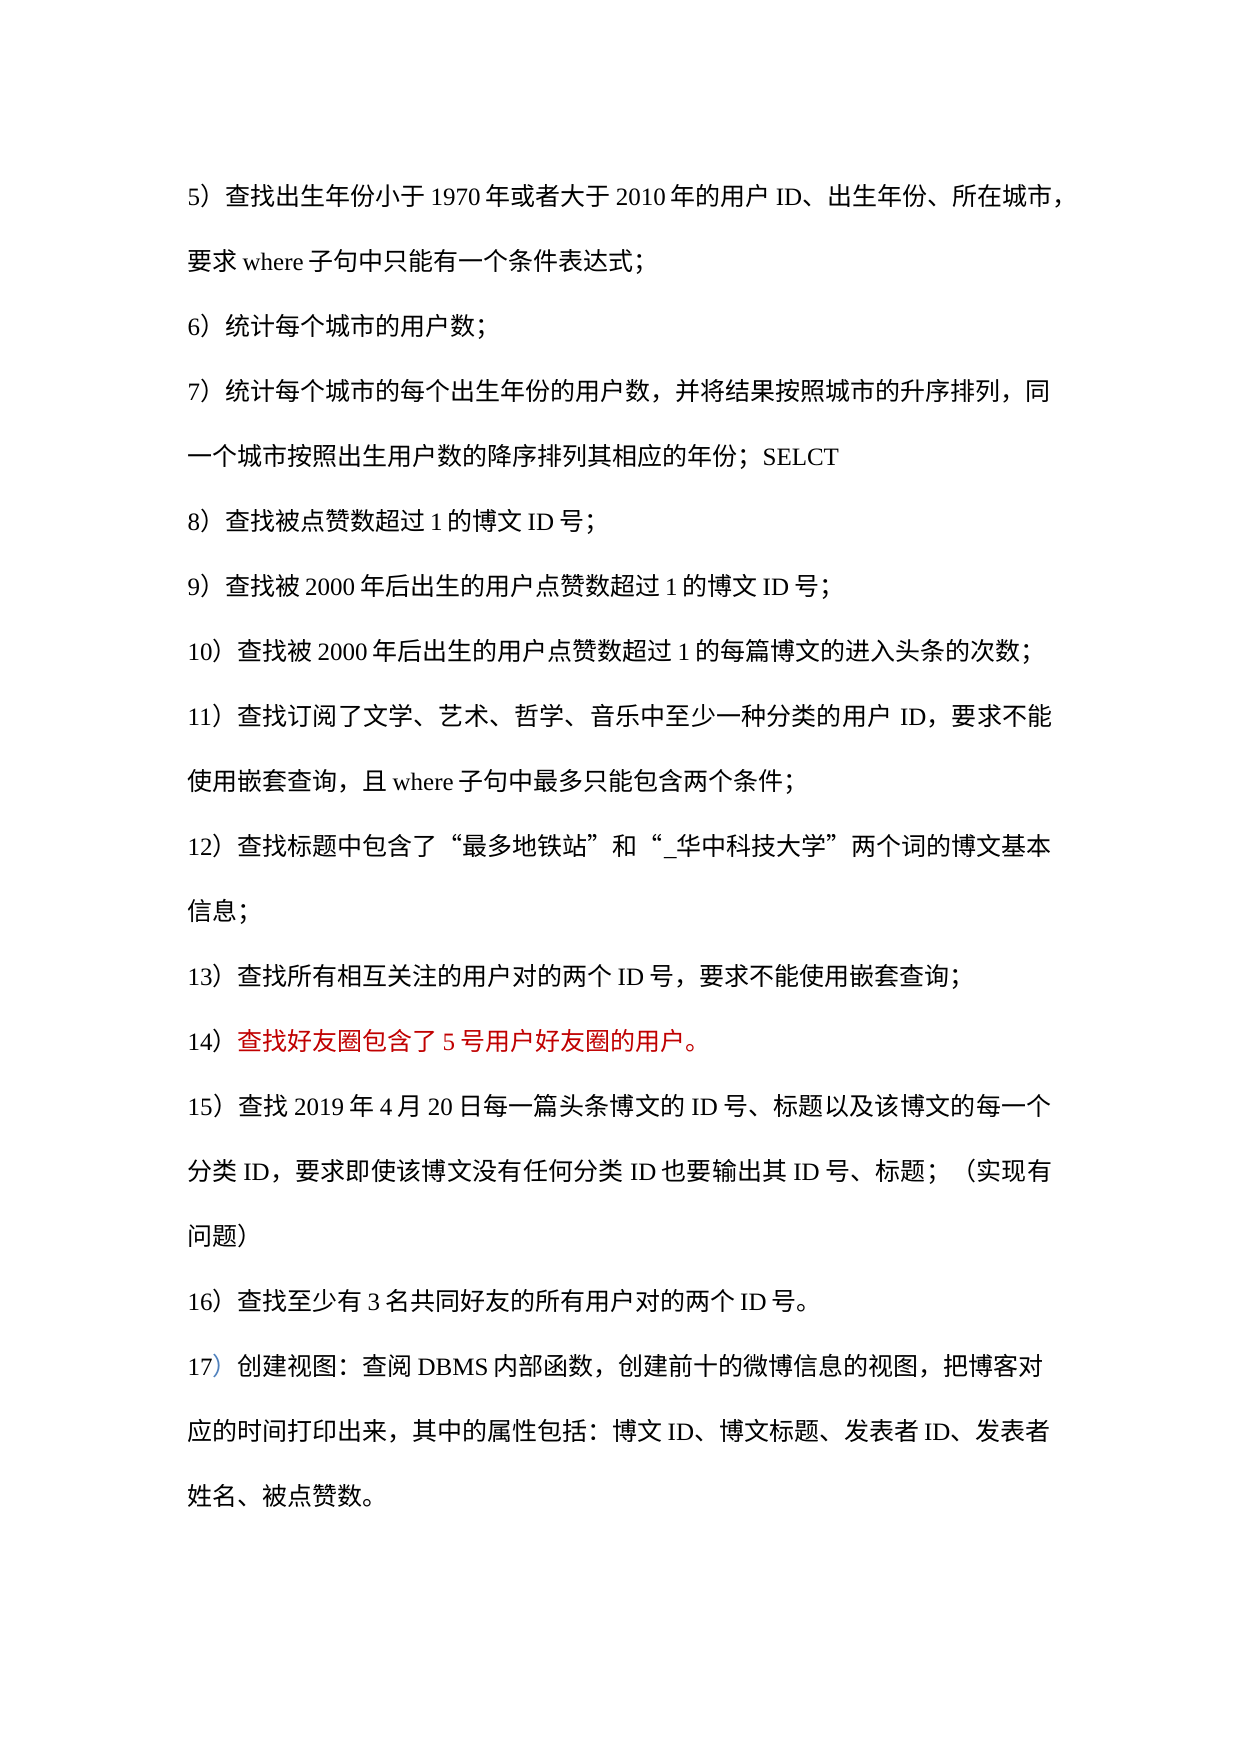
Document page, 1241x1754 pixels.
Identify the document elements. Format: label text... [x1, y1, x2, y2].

text 13）查找所有相互关注的用户对的两个ID号，要求不能使用嵌套查询； [187, 942, 1053, 1007]
text 17）创建视图：查阅DBMS内部函数，创建前十的微博信息的视图，把博客对应的时间打印出来，其中的属性包括：博文ID、博文标题、发表者ID、发表者姓名、被点赞数。 [187, 1332, 1053, 1527]
text 11）查找订阅了文学、艺术、哲学、音乐中至少一种分类的用户ID，要求不能使用嵌套查询，且where子句中最多只能包含两个条件； [187, 682, 1053, 812]
text 10）查找被2000年后出生的用户点赞数超过1的每篇博文的进入头条的次数； [187, 617, 1053, 682]
text 5）查找出生年份小于1970年或者大于2010年的用户ID、出生年份、所在城市，要求where子句中只能有一个条件表达式； [187, 162, 1053, 292]
text 14）查找好友圈包含了5号用户好友圈的用户。 [187, 1007, 1053, 1072]
text 9）查找被2000年后出生的用户点赞数超过1的博文ID号； [187, 552, 1053, 617]
text 12）查找标题中包含了“最多地铁站”和“_华中科技大学”两个词的博文基本信息； [187, 812, 1053, 942]
text 16）查找至少有3名共同好友的所有用户对的两个ID号。 [187, 1267, 1053, 1332]
text 15）查找2019年4月20日每一篇头条博文的ID号、标题以及该博文的每一个分类ID，要求即使该博文没有任何分类ID也要输出其ID号、标题；（实现有问题） [187, 1072, 1053, 1267]
text 7）统计每个城市的每个出生年份的用户数，并将结果按照城市的升序排列，同一个城市按照出生用户数的降序排列其相应的年份；SELCT [187, 357, 1053, 487]
text 6）统计每个城市的用户数； [187, 292, 1053, 357]
text 8）查找被点赞数超过1的博文ID号； [187, 487, 1053, 552]
